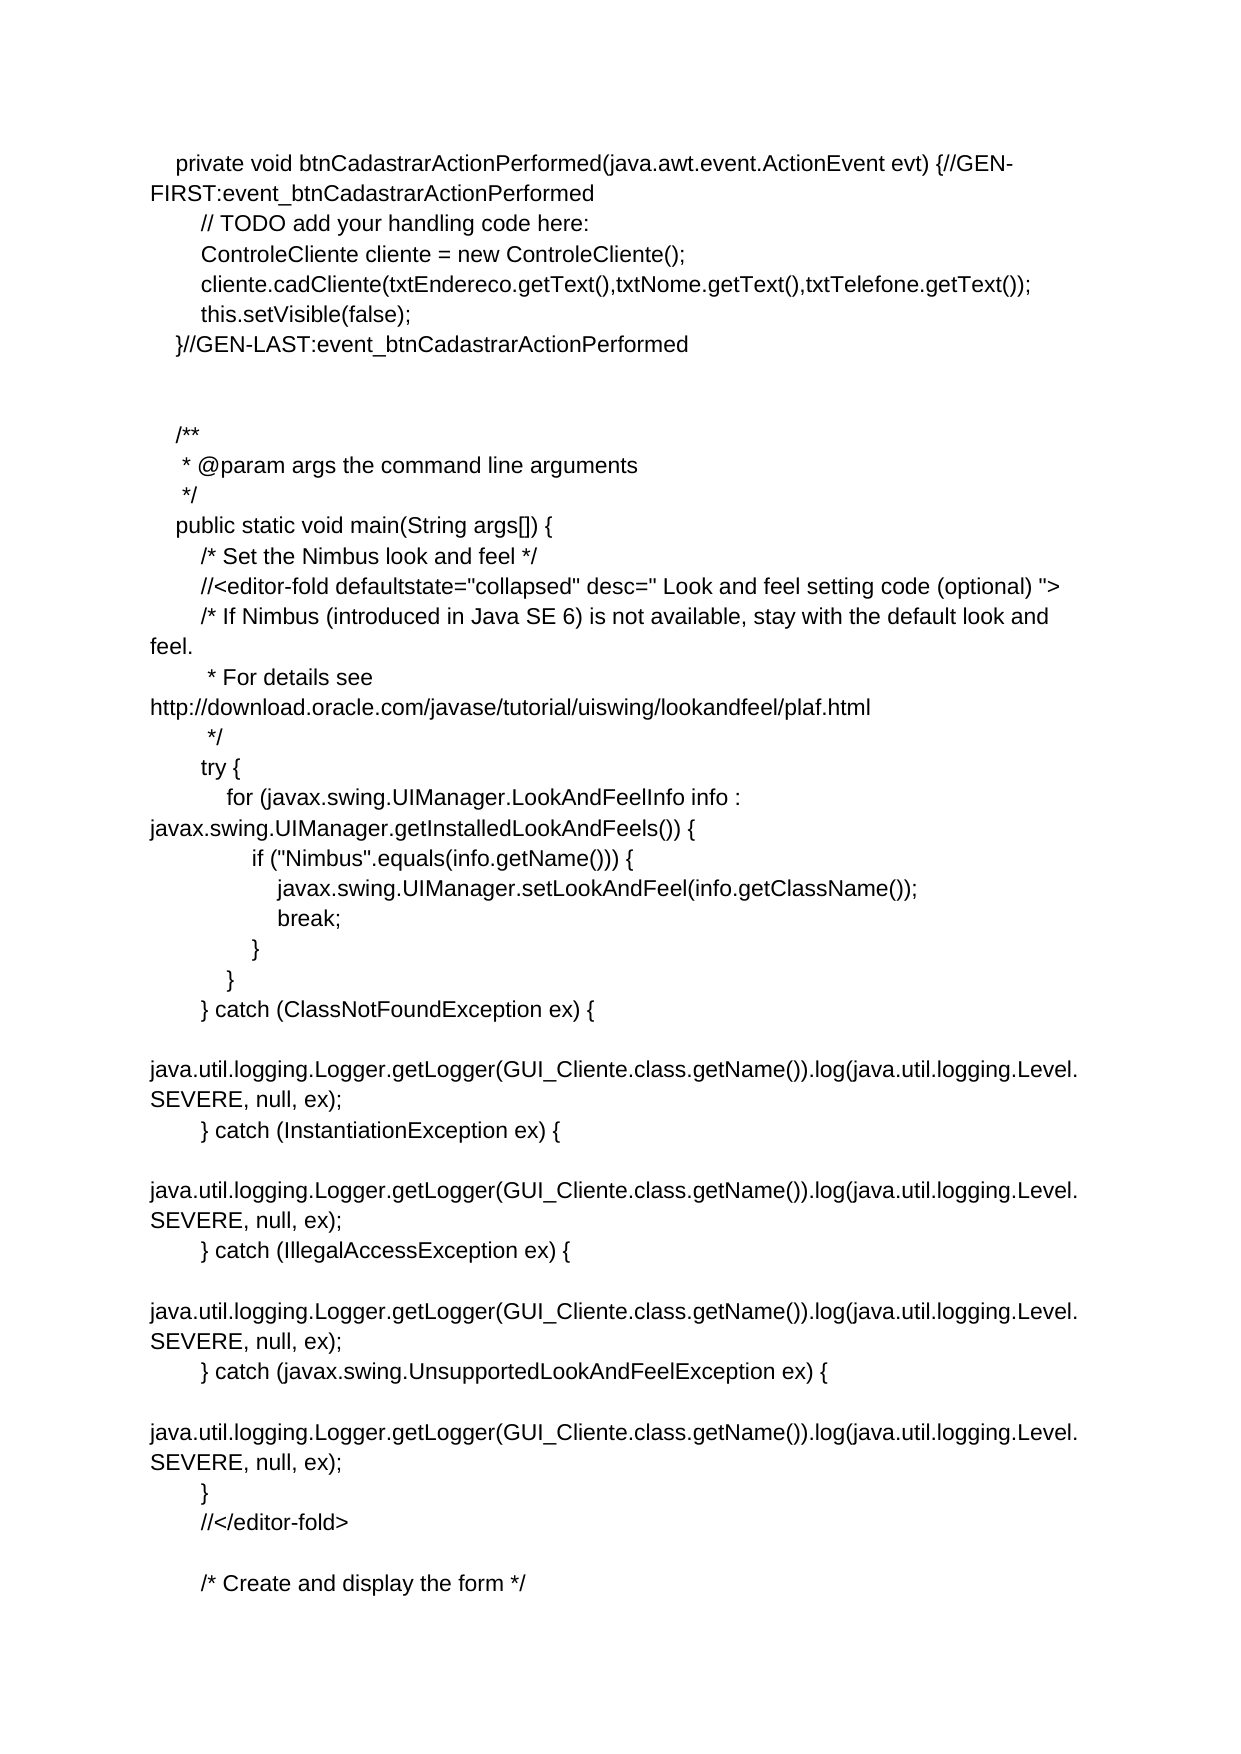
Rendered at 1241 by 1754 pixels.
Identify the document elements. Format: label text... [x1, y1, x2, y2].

text * @param args the command line arguments [150, 452, 1090, 478]
text */ [150, 724, 1090, 750]
text } [150, 1479, 1090, 1506]
text } [150, 935, 1090, 962]
text try { [150, 754, 1090, 781]
text break; [150, 905, 1090, 932]
text java.util.logging.Logger.getLogger(GUI_Cliente.class.getName()).log(java.util.logging.Level.SEVERE, null, ex); [150, 1268, 1090, 1354]
text } catch (javax.swing.UnsupportedLookAndFeelException ex) { [150, 1358, 1090, 1385]
text //<editor-fold defaultstate="collapsed" desc=" Look and feel setting code (optional) "> [150, 573, 1090, 599]
text /* If Nimbus (introduced in Java SE 6) is not available, stay with the default look and feel. [150, 603, 1090, 660]
text /* Set the Nimbus look and feel */ [150, 543, 1090, 569]
text } catch (InstantiationException ex) { [150, 1117, 1090, 1143]
text * For details see http://download.oracle.com/javase/tutorial/uiswing/lookandfeel/plaf.html [150, 663, 1090, 720]
text // TODO add your handling code here: [150, 210, 1090, 237]
text cliente.cadCliente(txtEndereco.getText(),txtNome.getText(),txtTelefone.getText()); [150, 271, 1090, 297]
text private void btnCadastrarActionPerformed(java.awt.event.ActionEvent evt) {//GEN-FIRST:event_btnCadastrarActionPerformed [150, 150, 1090, 207]
text */ [150, 482, 1090, 509]
text javax.swing.UIManager.setLookAndFeel(info.getClassName()); [150, 875, 1090, 901]
text } [150, 966, 1090, 992]
text java.util.logging.Logger.getLogger(GUI_Cliente.class.getName()).log(java.util.logging.Level.SEVERE, null, ex); [150, 1026, 1090, 1113]
text public static void main(String args[]) { [150, 512, 1090, 539]
text this.setVisible(false); [150, 301, 1090, 327]
text for (javax.swing.UIManager.LookAndFeelInfo info : javax.swing.UIManager.getInstalledLookAndFeels()) { [150, 784, 1090, 841]
text } catch (IllegalAccessException ex) { [150, 1237, 1090, 1264]
text //</editor-fold> [150, 1509, 1090, 1536]
text java.util.logging.Logger.getLogger(GUI_Cliente.class.getName()).log(java.util.logging.Level.SEVERE, null, ex); [150, 1388, 1090, 1475]
text /* Create and display the form */ [150, 1570, 1090, 1596]
text } catch (ClassNotFoundException ex) { [150, 996, 1090, 1022]
text /** [150, 422, 1090, 448]
text java.util.logging.Logger.getLogger(GUI_Cliente.class.getName()).log(java.util.logging.Level.SEVERE, null, ex); [150, 1147, 1090, 1234]
text ControleCliente cliente = new ControleCliente(); [150, 241, 1090, 267]
text }//GEN-LAST:event_btnCadastrarActionPerformed [150, 331, 1090, 358]
text if ("Nimbus".equals(info.getName())) { [150, 845, 1090, 871]
